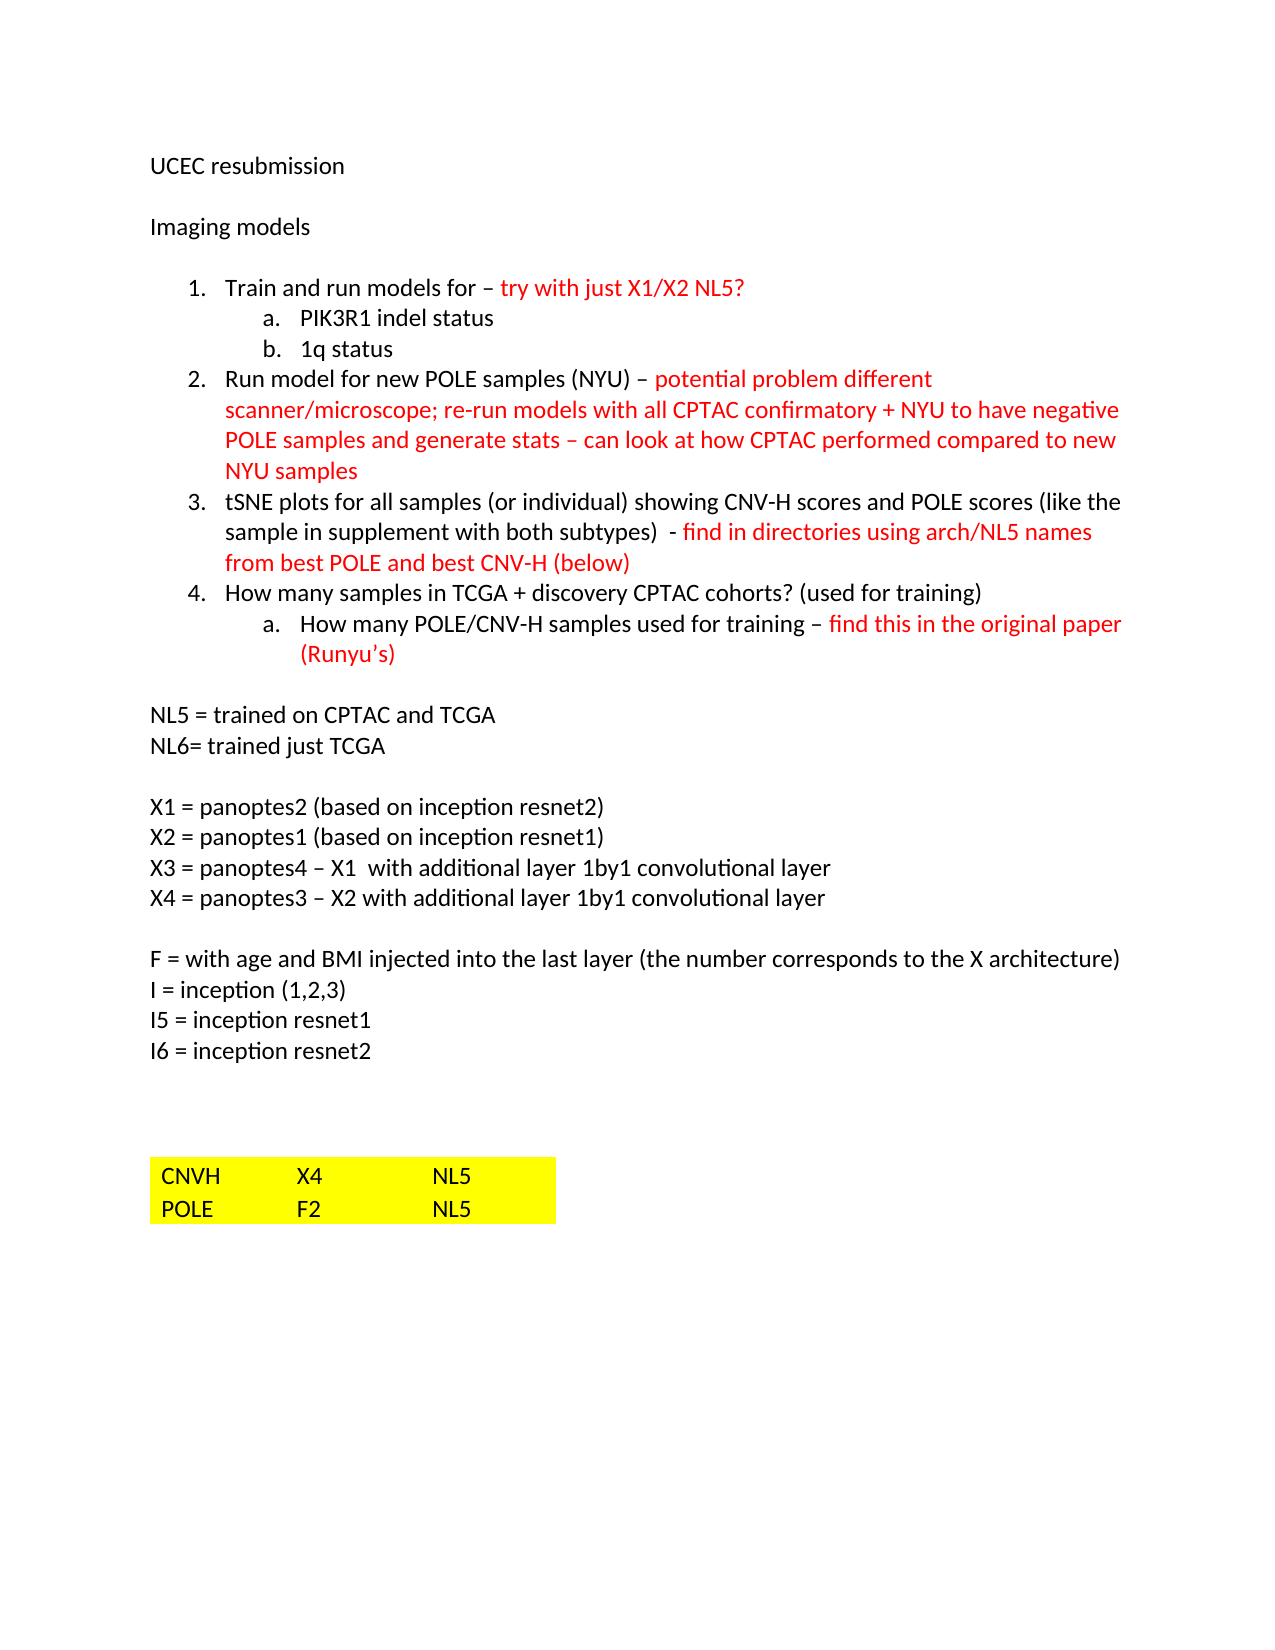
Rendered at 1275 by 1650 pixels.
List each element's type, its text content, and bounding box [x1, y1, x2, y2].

list 1q status [262, 333, 1125, 364]
list tSNE plots for all samples (or individual) showing CNV-H scores and POLE scores (like the sample in supplement with both subtypes) - find in directories using arch/NL5 names from best POLE and best CNV-H (below) [187, 486, 1125, 577]
list Train and run models for – try with just X1/X2 NL5? [187, 272, 1125, 303]
list How many POLE/CNV-H samples used for training – find this in the original paper (Runyu’s) [262, 608, 1125, 669]
table_header NL5 [421, 1157, 556, 1191]
text X3 = panoptes4 – X1 with additional layer 1by1 convolutional layer [150, 852, 1125, 882]
table_cell F2 [285, 1191, 421, 1224]
text X1 = panoptes2 (based on inception resnet2) [150, 791, 1125, 821]
text UCEC resubmission [150, 150, 1125, 181]
text X4 = panoptes3 – X2 with additional layer 1by1 convolutional layer [150, 882, 1125, 913]
text I = inception (1,2,3) [150, 974, 1125, 1004]
table_header CNVH [150, 1157, 285, 1191]
text I5 = inception resnet1 [150, 1004, 1125, 1035]
list Run model for new POLE samples (NYU) – potential problem different scanner/microscope; re-run models with all CPTAC confirmatory + NYU to have negative POLE samples and generate stats – can look at how CPTAC performed compared to new NYU samples [187, 364, 1125, 486]
list PIK3R1 indel status [262, 303, 1125, 333]
text NL5 = trained on CPTAC and TCGA [150, 699, 1125, 730]
text I6 = inception resnet2 [150, 1035, 1125, 1066]
list How many samples in TCGA + discovery CPTAC cohorts? (used for training) [187, 577, 1125, 608]
text NL6= trained just TCGA [150, 730, 1125, 760]
table_header X4 [285, 1157, 421, 1191]
text X2 = panoptes1 (based on inception resnet1) [150, 821, 1125, 852]
table_cell NL5 [421, 1191, 556, 1224]
text Imaging models [150, 211, 1125, 242]
text F = with age and BMI injected into the last layer (the number corresponds to the X architecture) [150, 943, 1125, 974]
table_cell POLE [150, 1191, 285, 1224]
